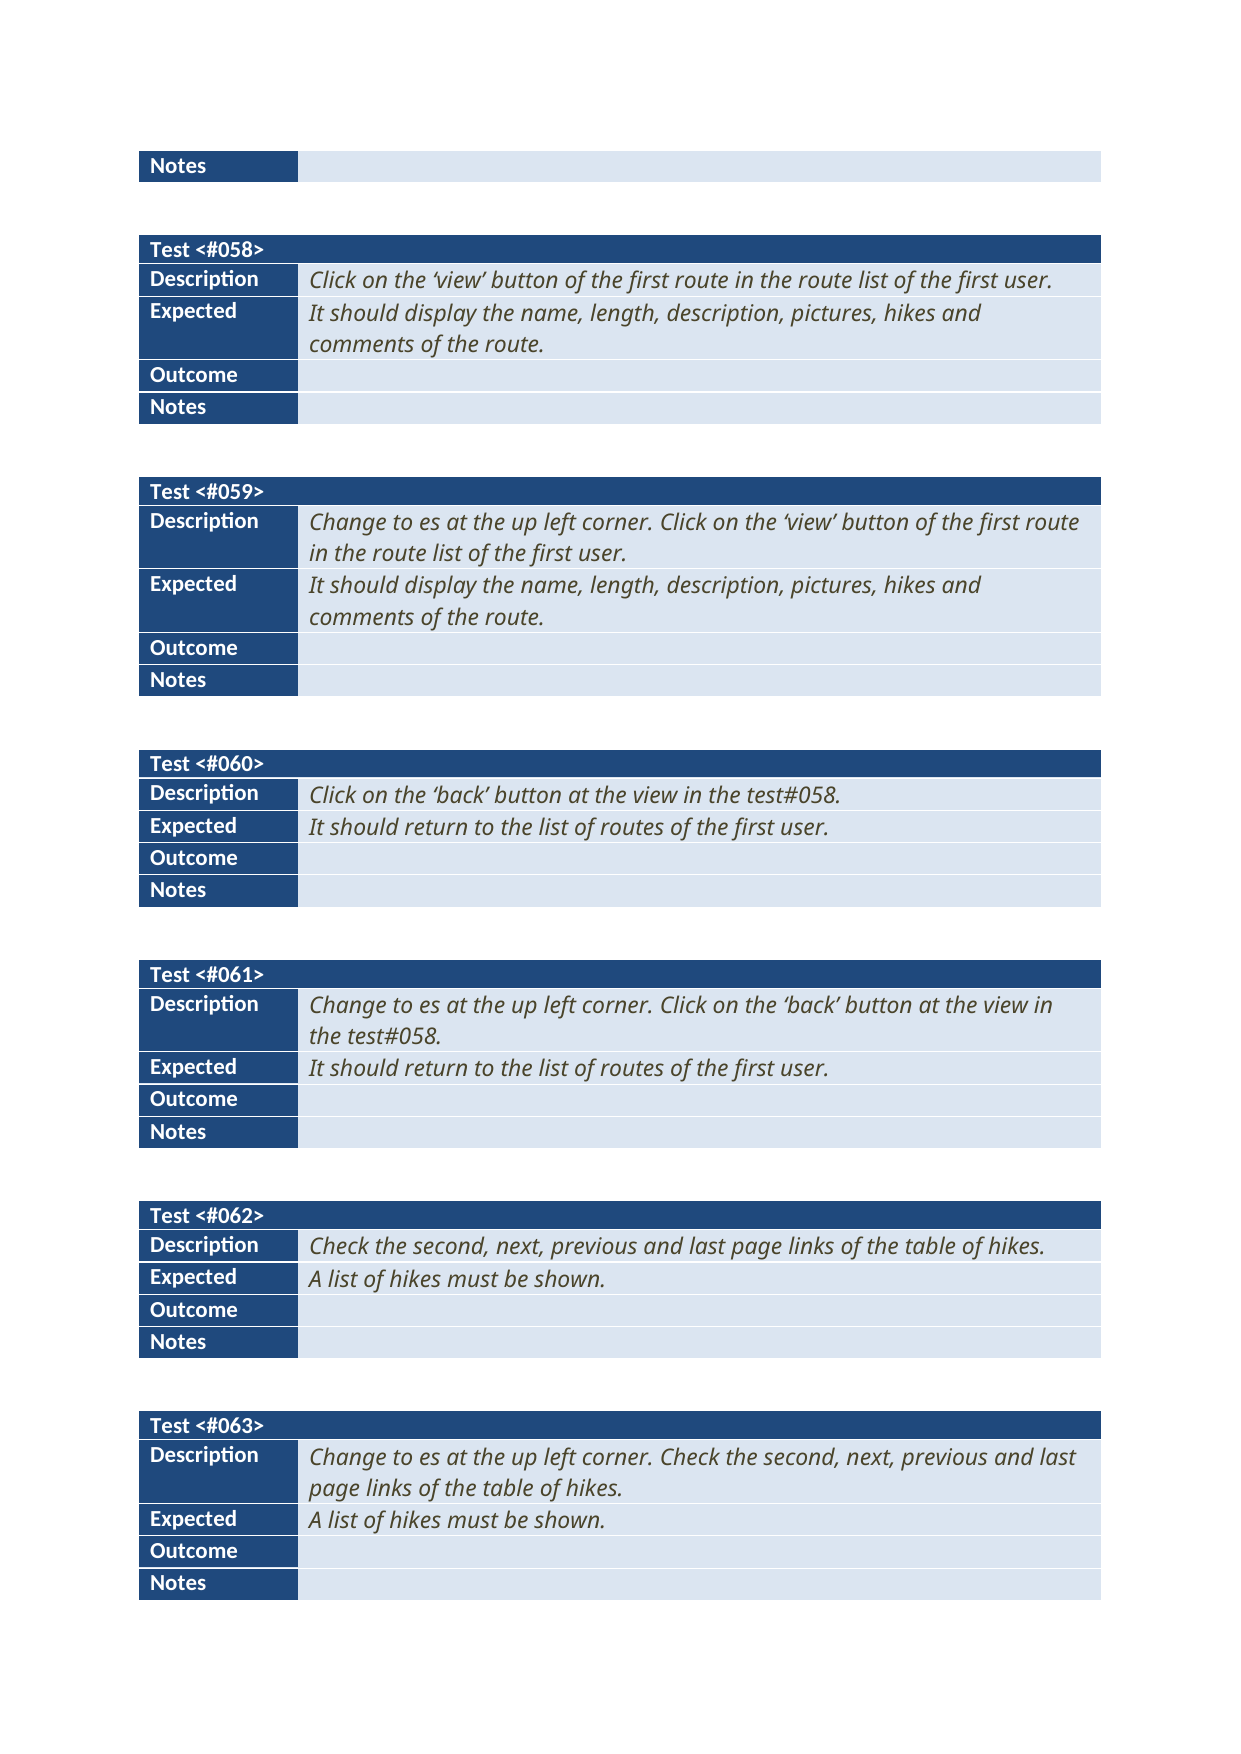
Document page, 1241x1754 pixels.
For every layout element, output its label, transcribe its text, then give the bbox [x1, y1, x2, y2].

table_cell [298, 1117, 1101, 1148]
table_header Test <#058> [139, 235, 1101, 263]
table_header Test <#063> [139, 1411, 1101, 1439]
table_header Test <#059> [139, 477, 1101, 505]
table_cell [298, 1085, 1101, 1116]
table_cell A list of hikes must be shown. [298, 1263, 1101, 1294]
table_cell [298, 843, 1101, 874]
table_cell Outcome [139, 633, 298, 664]
table_cell Outcome [139, 1085, 298, 1116]
table_cell [298, 875, 1101, 907]
table_cell [298, 1295, 1101, 1326]
table_header Test <#061> [139, 960, 1101, 988]
table_cell [298, 633, 1101, 664]
table_cell Change to es at the up left corner. Click on the ‘back’ button at the view in the test#058. [298, 989, 1101, 1051]
table_cell Outcome [139, 843, 298, 874]
table_cell Click on the ‘back’ button at the view in the test#058. [298, 779, 1101, 810]
table_cell [298, 1327, 1101, 1358]
table_cell It should display the name, length, description, pictures, hikes and comments of the route. [298, 569, 1101, 632]
table_cell Expected [139, 1263, 298, 1294]
table_cell Outcome [139, 1536, 298, 1567]
table_cell Change to es at the up left corner. Check the second, next, previous and last page links of the table of hikes. [298, 1440, 1101, 1503]
table_cell [298, 393, 1101, 424]
table_cell Check the second, next, previous and last page links of the table of hikes. [298, 1230, 1101, 1261]
table_cell It should display the name, length, description, pictures, hikes and comments of the route. [298, 297, 1101, 359]
table_cell A list of hikes must be shown. [298, 1504, 1101, 1535]
table_cell Notes [139, 393, 298, 424]
table_cell Description [139, 264, 298, 296]
table_cell It should return to the list of routes of the first user. [298, 811, 1101, 842]
table_cell [298, 151, 1101, 182]
table_cell [298, 1569, 1101, 1600]
table_cell Change to es at the up left corner. Click on the ‘view’ button of the first route in the route list of the first user. [298, 506, 1101, 568]
table_cell [298, 665, 1101, 696]
table_header Test <#060> [139, 750, 1101, 777]
table_cell Notes [139, 151, 298, 182]
table_cell Expected [139, 1504, 298, 1535]
table_cell Notes [139, 665, 298, 696]
table_cell Expected [139, 811, 298, 842]
table_cell Description [139, 1230, 298, 1261]
table_cell Outcome [139, 1295, 298, 1326]
table_cell Description [139, 989, 298, 1051]
table_cell Notes [139, 1327, 298, 1358]
table_cell Description [139, 506, 298, 568]
table_cell [298, 1536, 1101, 1567]
table_cell [298, 360, 1101, 391]
table_cell It should return to the list of routes of the first user. [298, 1052, 1101, 1083]
table_cell Click on the ‘view’ button of the first route in the route list of the first user. [298, 264, 1101, 296]
table_cell Notes [139, 875, 298, 907]
table_cell Expected [139, 297, 298, 359]
table_cell Expected [139, 569, 298, 632]
table_cell Description [139, 779, 298, 810]
table_cell Outcome [139, 360, 298, 391]
table_cell Description [139, 1440, 298, 1503]
table_cell Notes [139, 1569, 298, 1600]
table_header Test <#062> [139, 1201, 1101, 1229]
table_cell Expected [139, 1052, 298, 1083]
table_cell Notes [139, 1117, 298, 1148]
